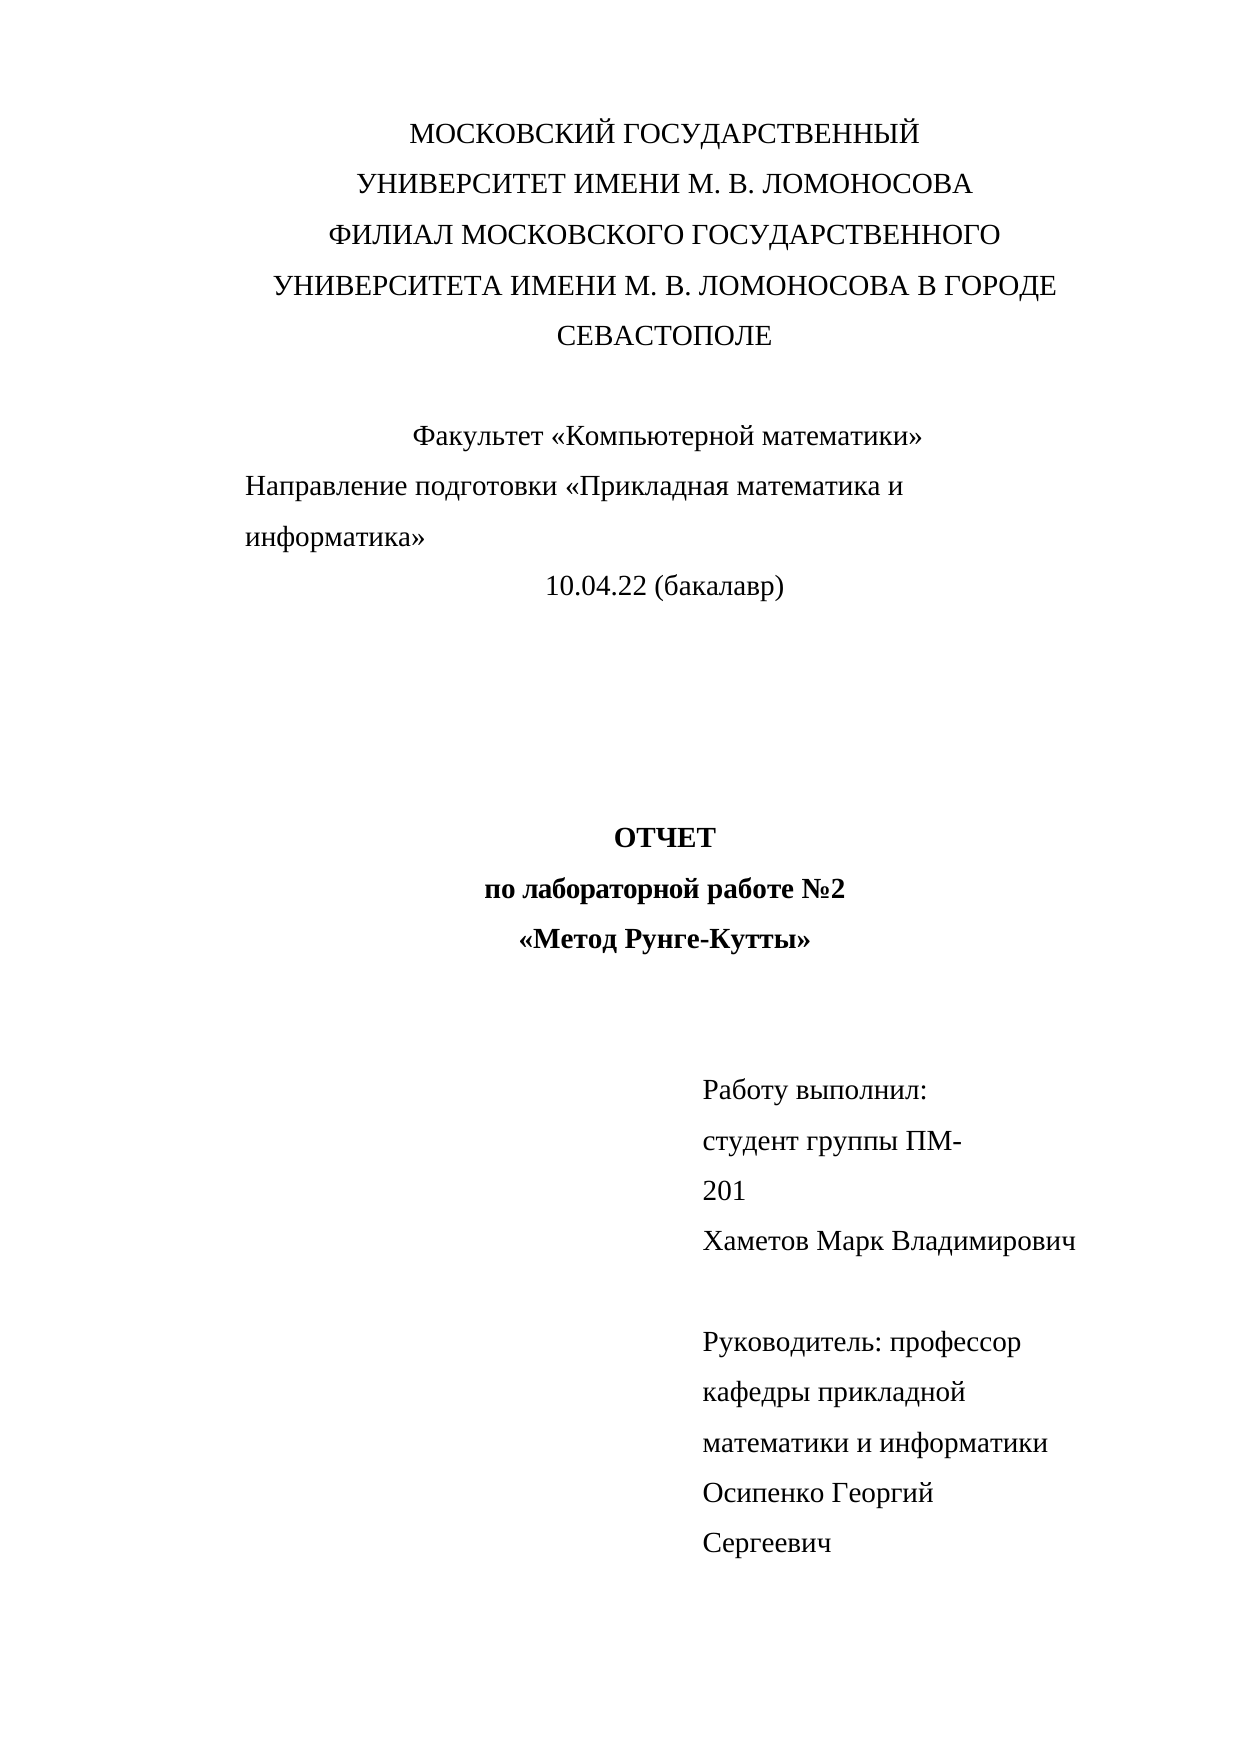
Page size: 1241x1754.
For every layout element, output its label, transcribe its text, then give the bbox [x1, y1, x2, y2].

text по лабораторной работе №2 [301, 871, 1028, 904]
text ОТЧЕТ [301, 821, 1029, 854]
text 10.04.22 (бакалавр) [545, 569, 1182, 603]
text «Метод Рунге-Кутты» [301, 921, 1028, 955]
text Работу выполнил: студент группы ПМ-201 [702, 1072, 1004, 1207]
text ФИЛИАЛ МОСКОВСКОГО ГОСУДАРСТВЕННОГО УНИВЕРСИТЕТА ИМЕНИ М. В. ЛОМОНОСОВА В ГОРОДЕ СЕВАСТОПОЛЕ [211, 217, 1118, 351]
text Руководитель: профессор кафедры прикладной математики и информатики Осипенко Георгий Сергеевич [702, 1324, 1068, 1559]
text МОСКОВСКИЙ ГОСУДАРСТВЕННЫЙ УНИВЕРСИТЕТ ИМЕНИ М. В. ЛОМОНОСОВА [301, 116, 1028, 200]
text Факультет «Компьютерной математики» Направление подготовки «Прикладная математика и информатика» [245, 418, 1084, 552]
text Хаметов Марк Владимирович [702, 1224, 1182, 1257]
